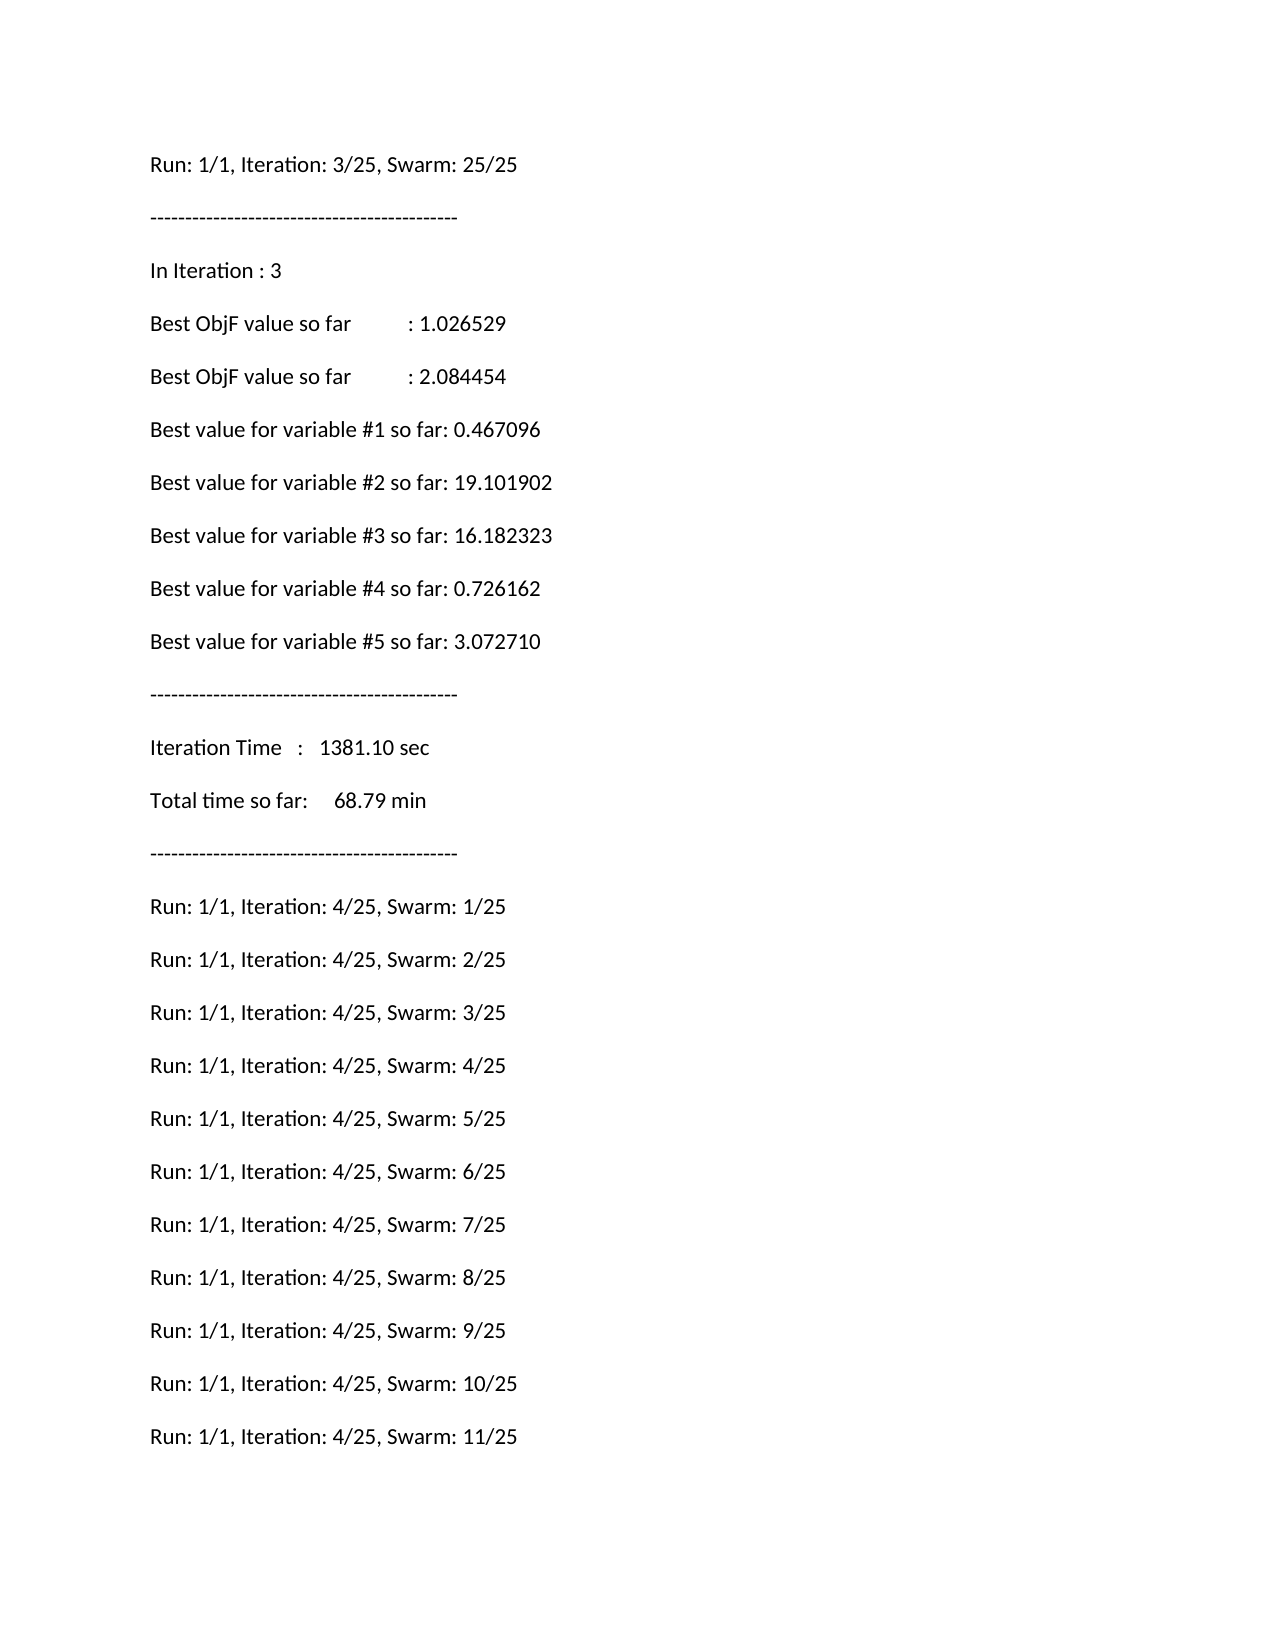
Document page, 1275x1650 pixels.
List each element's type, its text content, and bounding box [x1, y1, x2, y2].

text Run: 1/1, Iteration: 4/25, Swarm: 4/25 [150, 1051, 1125, 1079]
text -------------------------------------------- [150, 680, 1125, 708]
text Total time so far: 68.79 min [150, 786, 1125, 814]
text Best value for variable #5 so far: 3.072710 [150, 627, 1125, 655]
text Iteration Time : 1381.10 sec [150, 733, 1125, 761]
text Run: 1/1, Iteration: 4/25, Swarm: 6/25 [150, 1157, 1125, 1185]
text Run: 1/1, Iteration: 4/25, Swarm: 9/25 [150, 1316, 1125, 1344]
text In Iteration : 3 [150, 256, 1125, 284]
text Best ObjF value so far : 1.026529 [150, 309, 1125, 337]
text -------------------------------------------- [150, 203, 1125, 231]
text Run: 1/1, Iteration: 4/25, Swarm: 7/25 [150, 1210, 1125, 1238]
text Best ObjF value so far : 2.084454 [150, 362, 1125, 390]
text Run: 1/1, Iteration: 4/25, Swarm: 11/25 [150, 1422, 1125, 1451]
text Best value for variable #4 so far: 0.726162 [150, 574, 1125, 602]
text Run: 1/1, Iteration: 4/25, Swarm: 8/25 [150, 1263, 1125, 1291]
text Run: 1/1, Iteration: 3/25, Swarm: 25/25 [150, 150, 1125, 178]
text -------------------------------------------- [150, 839, 1125, 867]
text Run: 1/1, Iteration: 4/25, Swarm: 1/25 [150, 892, 1125, 920]
text Best value for variable #2 so far: 19.101902 [150, 468, 1125, 496]
text Run: 1/1, Iteration: 4/25, Swarm: 3/25 [150, 998, 1125, 1026]
text Best value for variable #3 so far: 16.182323 [150, 521, 1125, 549]
text Best value for variable #1 so far: 0.467096 [150, 415, 1125, 443]
text Run: 1/1, Iteration: 4/25, Swarm: 2/25 [150, 945, 1125, 973]
text Run: 1/1, Iteration: 4/25, Swarm: 5/25 [150, 1104, 1125, 1132]
text Run: 1/1, Iteration: 4/25, Swarm: 10/25 [150, 1369, 1125, 1397]
